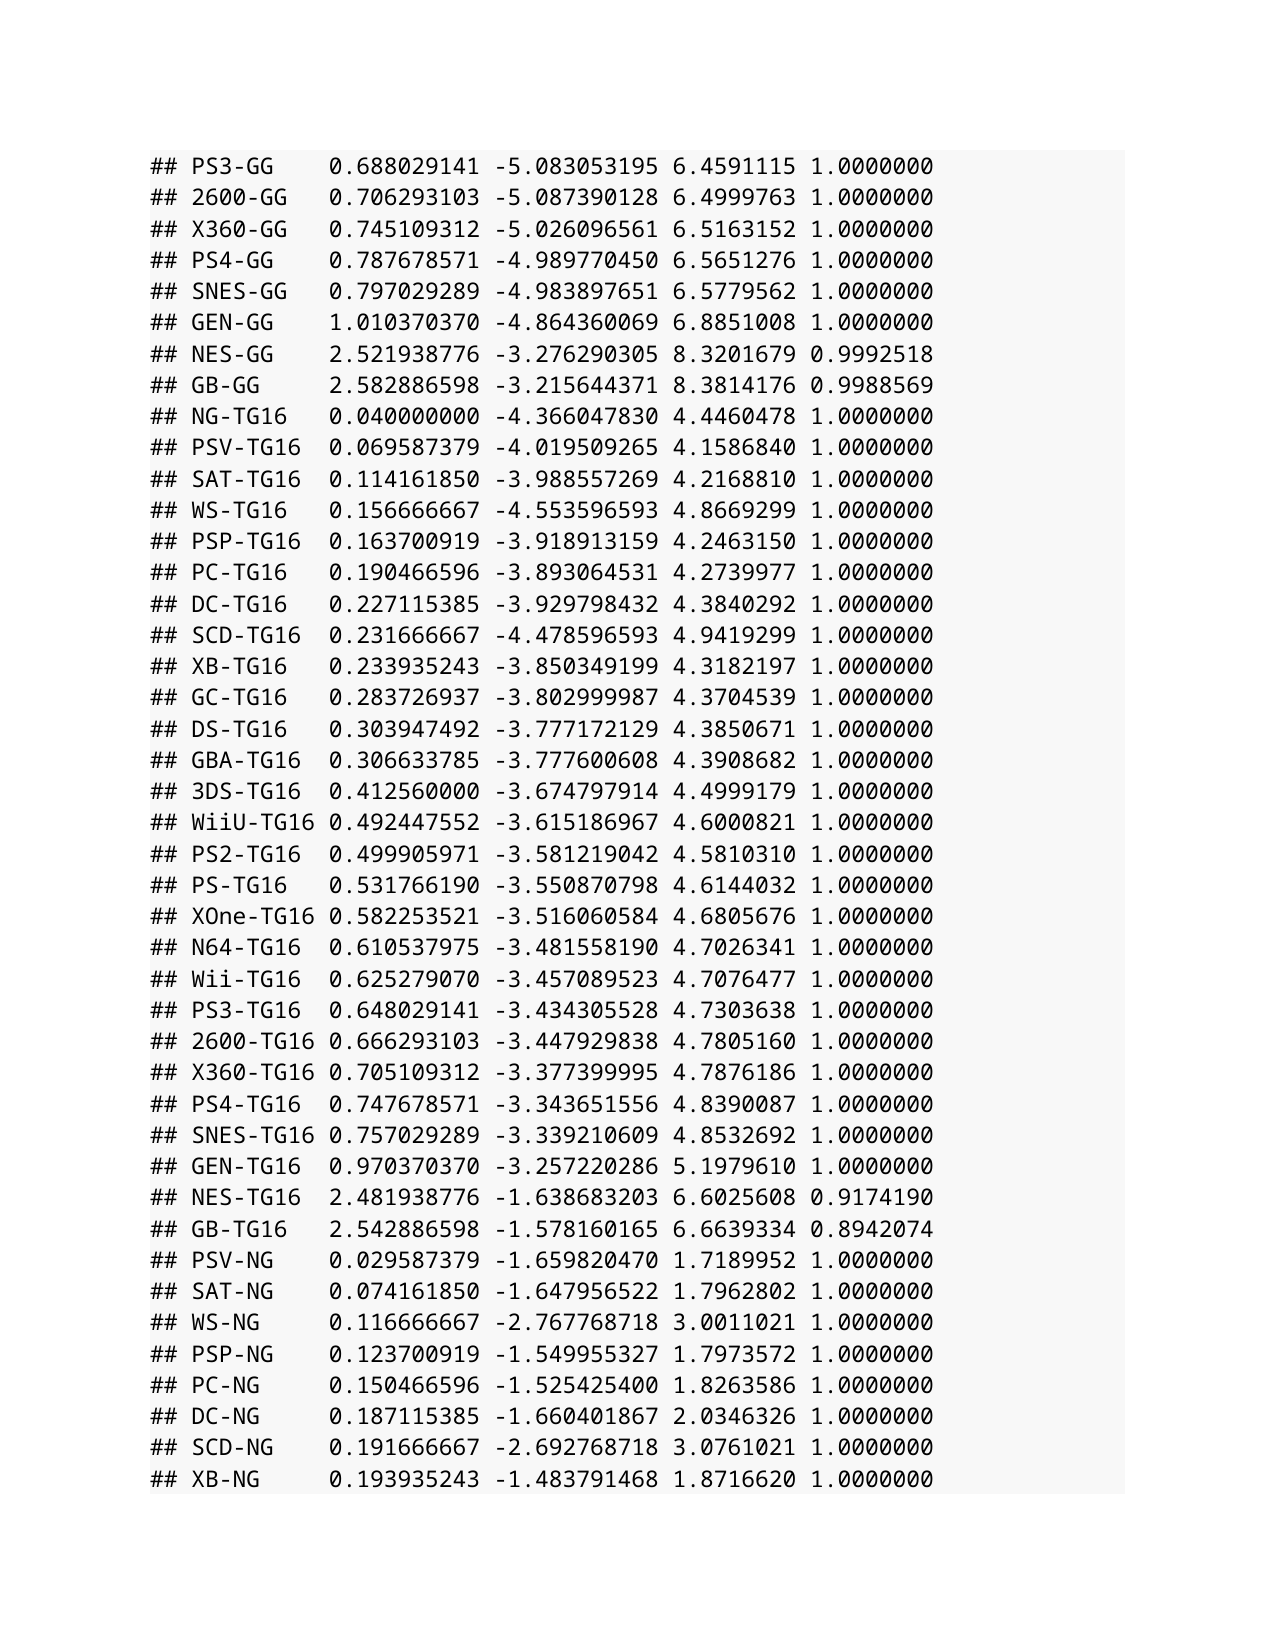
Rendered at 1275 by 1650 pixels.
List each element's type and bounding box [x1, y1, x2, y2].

text [150, 150, 1125, 1494]
